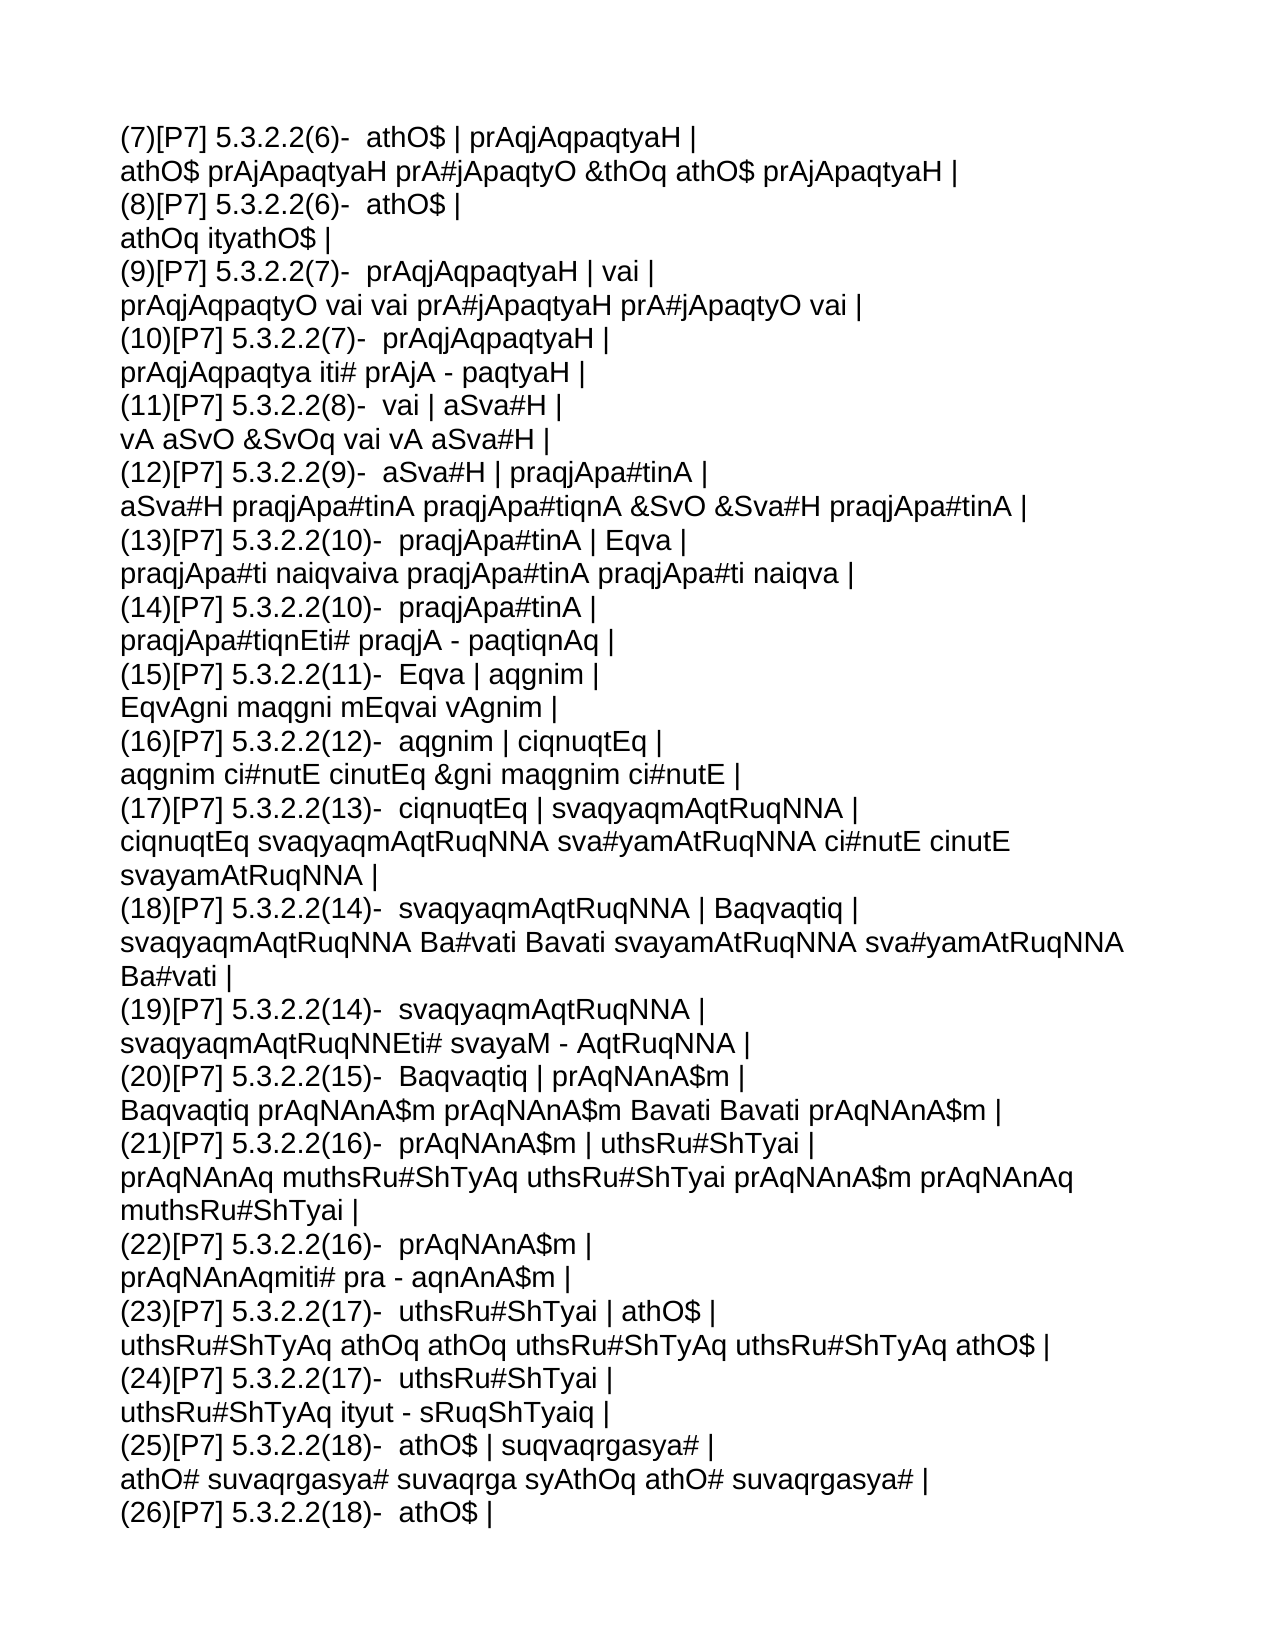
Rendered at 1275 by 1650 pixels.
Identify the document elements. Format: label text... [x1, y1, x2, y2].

text (25)[P7] 5.3.2.2(18)- athO$ | suqvaqrgasya# | [120, 1428, 1200, 1462]
text prAqNAnAqmiti# pra - aqnAnA$m | [120, 1260, 1200, 1294]
text aSva#H praqjApa#tinA praqjApa#tiqnA &SvO &Sva#H praqjApa#tinA | [120, 489, 1200, 522]
text (20)[P7] 5.3.2.2(15)- Baqvaqtiq | prAqNAnA$m | [120, 1059, 1200, 1093]
text (15)[P7] 5.3.2.2(11)- Eqva | aqgnim | [120, 657, 1200, 690]
text vA aSvO &SvOq vai vA aSva#H | [120, 422, 1200, 455]
text (10)[P7] 5.3.2.2(7)- prAqjAqpaqtyaH | [120, 321, 1200, 355]
text (24)[P7] 5.3.2.2(17)- uthsRu#ShTyai | [120, 1361, 1200, 1394]
text (11)[P7] 5.3.2.2(8)- vai | aSva#H | [120, 388, 1200, 422]
text svaqyaqmAqtRuqNNEti# svayaM - AqtRuqNNA | [120, 1026, 1200, 1059]
text (22)[P7] 5.3.2.2(16)- prAqNAnA$m | [120, 1227, 1200, 1260]
text (19)[P7] 5.3.2.2(14)- svaqyaqmAqtRuqNNA | [120, 992, 1200, 1026]
text athO# suvaqrgasya# suvaqrga syAthOq athO# suvaqrgasya# | [120, 1462, 1200, 1495]
text prAqjAqpaqtyO vai vai prA#jApaqtyaH prA#jApaqtyO vai | [120, 288, 1200, 321]
text prAqjAqpaqtya iti# prAjA - paqtyaH | [120, 355, 1200, 388]
text (14)[P7] 5.3.2.2(10)- praqjApa#tinA | [120, 589, 1200, 623]
text EqvAgni maqgni mEqvai vAgnim | [120, 690, 1200, 724]
text (9)[P7] 5.3.2.2(7)- prAqjAqpaqtyaH | vai | [120, 254, 1200, 288]
text (23)[P7] 5.3.2.2(17)- uthsRu#ShTyai | athO$ | [120, 1294, 1200, 1327]
text (17)[P7] 5.3.2.2(13)- ciqnuqtEq | svaqyaqmAqtRuqNNA | [120, 791, 1200, 824]
text (8)[P7] 5.3.2.2(6)- athO$ | [120, 187, 1200, 221]
text athO$ prAjApaqtyaH prA#jApaqtyO &thOq athO$ prAjApaqtyaH | [120, 153, 1200, 187]
text (12)[P7] 5.3.2.2(9)- aSva#H | praqjApa#tinA | [120, 455, 1200, 489]
text svaqyaqmAqtRuqNNA Ba#vati Bavati svayamAtRuqNNA sva#yamAtRuqNNA Ba#vati | [120, 925, 1200, 992]
text prAqNAnAq muthsRu#ShTyAq uthsRu#ShTyai prAqNAnA$m prAqNAnAq muthsRu#ShTyai | [120, 1160, 1200, 1227]
text ciqnuqtEq svaqyaqmAqtRuqNNA sva#yamAtRuqNNA ci#nutE cinutE svayamAtRuqNNA | [120, 824, 1200, 891]
text (26)[P7] 5.3.2.2(18)- athO$ | [120, 1495, 1200, 1529]
text (16)[P7] 5.3.2.2(12)- aqgnim | ciqnuqtEq | [120, 724, 1200, 757]
text praqjApa#ti naiqvaiva praqjApa#tinA praqjApa#ti naiqva | [120, 556, 1200, 589]
text praqjApa#tiqnEti# praqjA - paqtiqnAq | [120, 623, 1200, 657]
text aqgnim ci#nutE cinutEq &gni maqgnim ci#nutE | [120, 757, 1200, 791]
text uthsRu#ShTyAq ityut - sRuqShTyaiq | [120, 1394, 1200, 1428]
text (18)[P7] 5.3.2.2(14)- svaqyaqmAqtRuqNNA | Baqvaqtiq | [120, 891, 1200, 925]
text uthsRu#ShTyAq athOq athOq uthsRu#ShTyAq uthsRu#ShTyAq athO$ | [120, 1327, 1200, 1361]
text athOq ityathO$ | [120, 221, 1200, 254]
text Baqvaqtiq prAqNAnA$m prAqNAnA$m Bavati Bavati prAqNAnA$m | [120, 1093, 1200, 1126]
text (13)[P7] 5.3.2.2(10)- praqjApa#tinA | Eqva | [120, 522, 1200, 556]
text (7)[P7] 5.3.2.2(6)- athO$ | prAqjAqpaqtyaH | [120, 120, 1200, 153]
text (21)[P7] 5.3.2.2(16)- prAqNAnA$m | uthsRu#ShTyai | [120, 1126, 1200, 1160]
